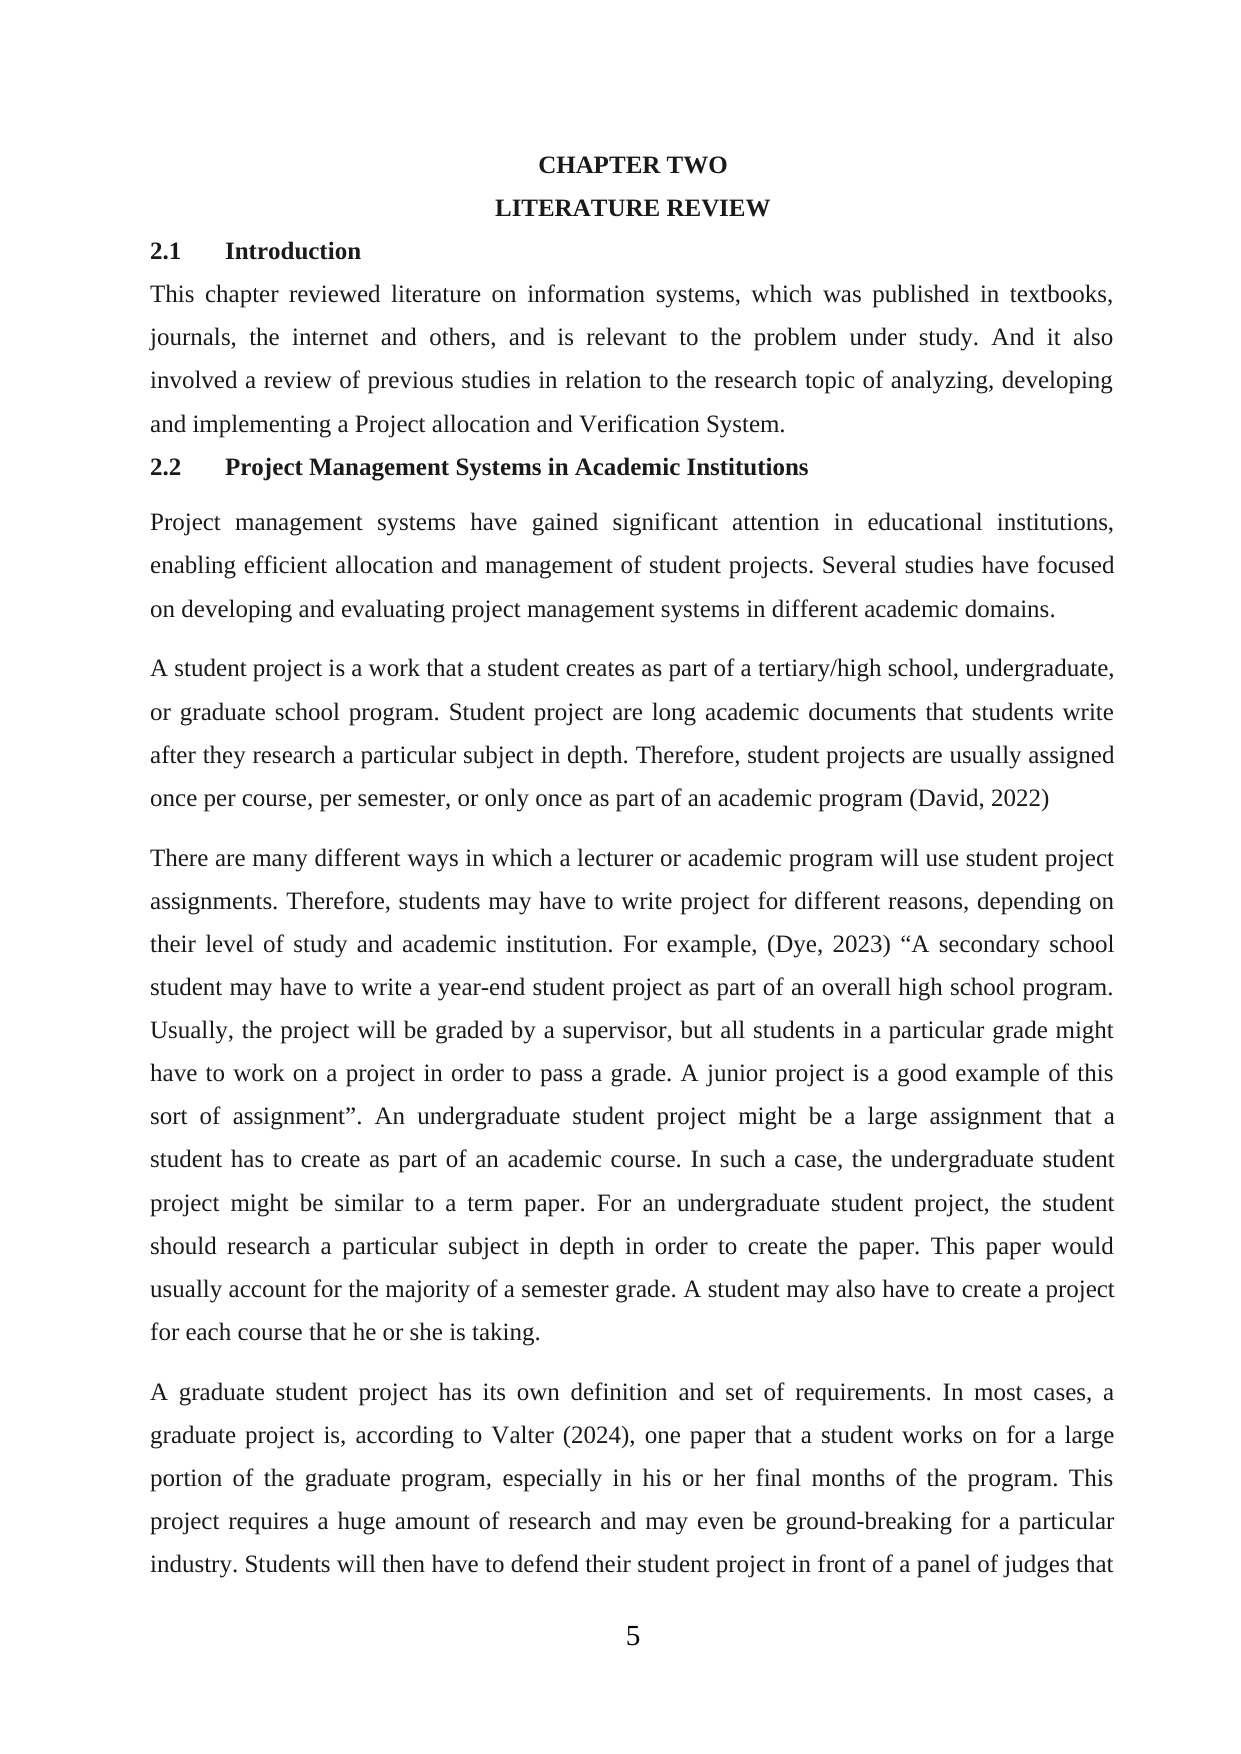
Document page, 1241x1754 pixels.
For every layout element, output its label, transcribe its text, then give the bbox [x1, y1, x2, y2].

subtitle LITERATURE REVIEW [150, 193, 1116, 222]
text Project management systems have gained significant attention in educational institutions, enabling efficient allocation and management of student projects. Several studies have focused on developing and evaluating project management systems in different academic domains. [150, 507, 1116, 622]
subtitle 2.2 Project Management Systems in Academic Institutions [150, 452, 1116, 481]
text There are many different ways in which a lecturer or academic program will use student project assignments. Therefore, students may have to write project for different reasons, depending on their level of study and academic institution. For example, (Dye, 2023) “A secondary school student may have to write a year-end student project as part of an overall high school program. Usually, the project will be graded by a supervisor, but all students in a particular grade might have to work on a project in order to pass a grade. A junior project is a good example of this sort of assignment”. An undergraduate student project might be a large assignment that a student has to create as part of an academic course. In such a case, the undergraduate student project might be similar to a term paper. For an undergraduate student project, the student should research a particular subject in depth in order to create the paper. This paper would usually account for the majority of a semester grade. A student may also have to create a project for each course that he or she is taking. [150, 843, 1116, 1346]
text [150, 1377, 1116, 1578]
subtitle 2.1 Introduction [150, 236, 1116, 265]
text This chapter reviewed literature on information systems, which was published in textbooks, journals, the internet and others, and is relevant to the problem under study. And it also involved a review of previous studies in relation to the research topic of analyzing, developing and implementing a Project allocation and Verification System. [150, 279, 1114, 437]
text A student project is a work that a student creates as part of a tertiary/high school, undergraduate, or graduate school program. Student project are long academic documents that students write after they research a particular subject in depth. Therefore, student projects are usually assigned once per course, per semester, or only once as part of an academic program (David, 2022) [150, 653, 1116, 812]
subtitle CHAPTER TWO [150, 150, 1116, 179]
